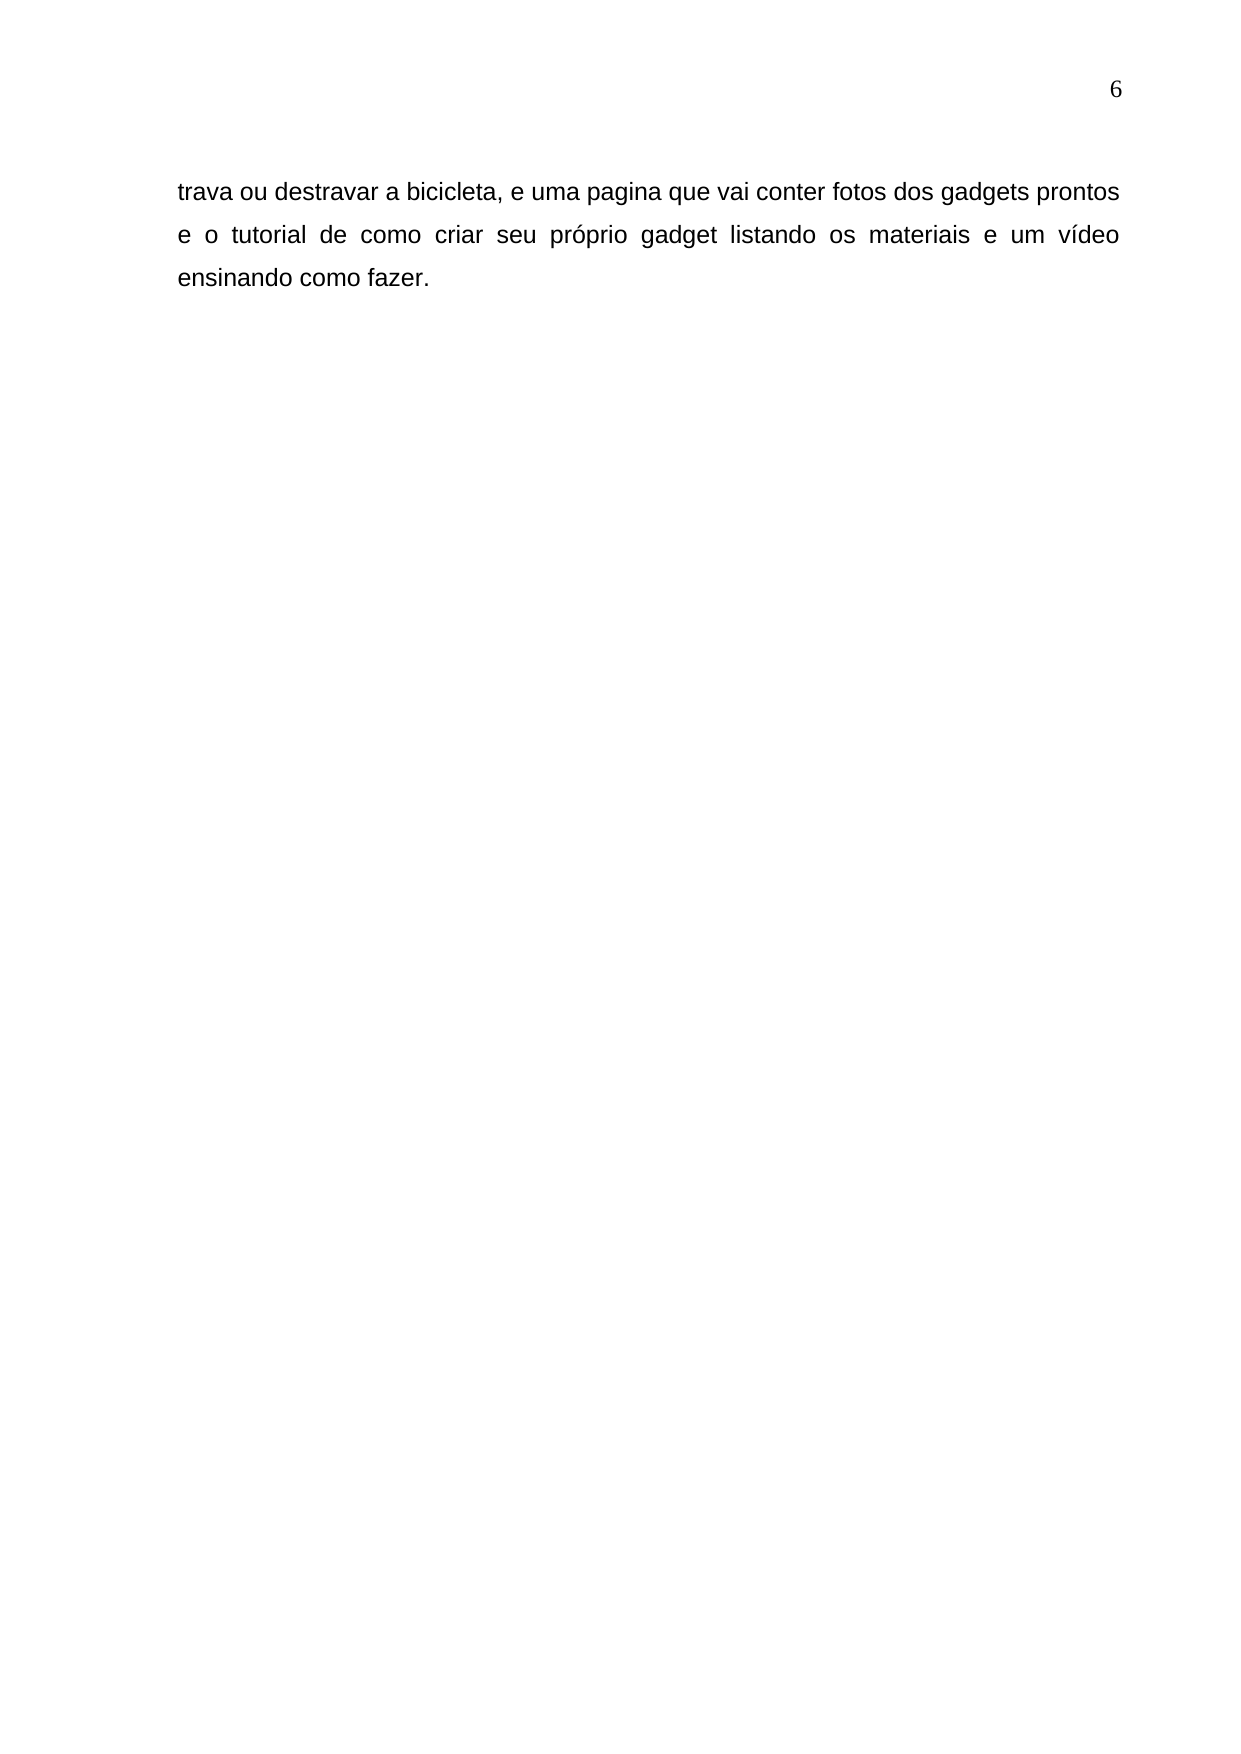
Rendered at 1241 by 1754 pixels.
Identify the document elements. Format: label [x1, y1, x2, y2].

text [177, 177, 1122, 292]
